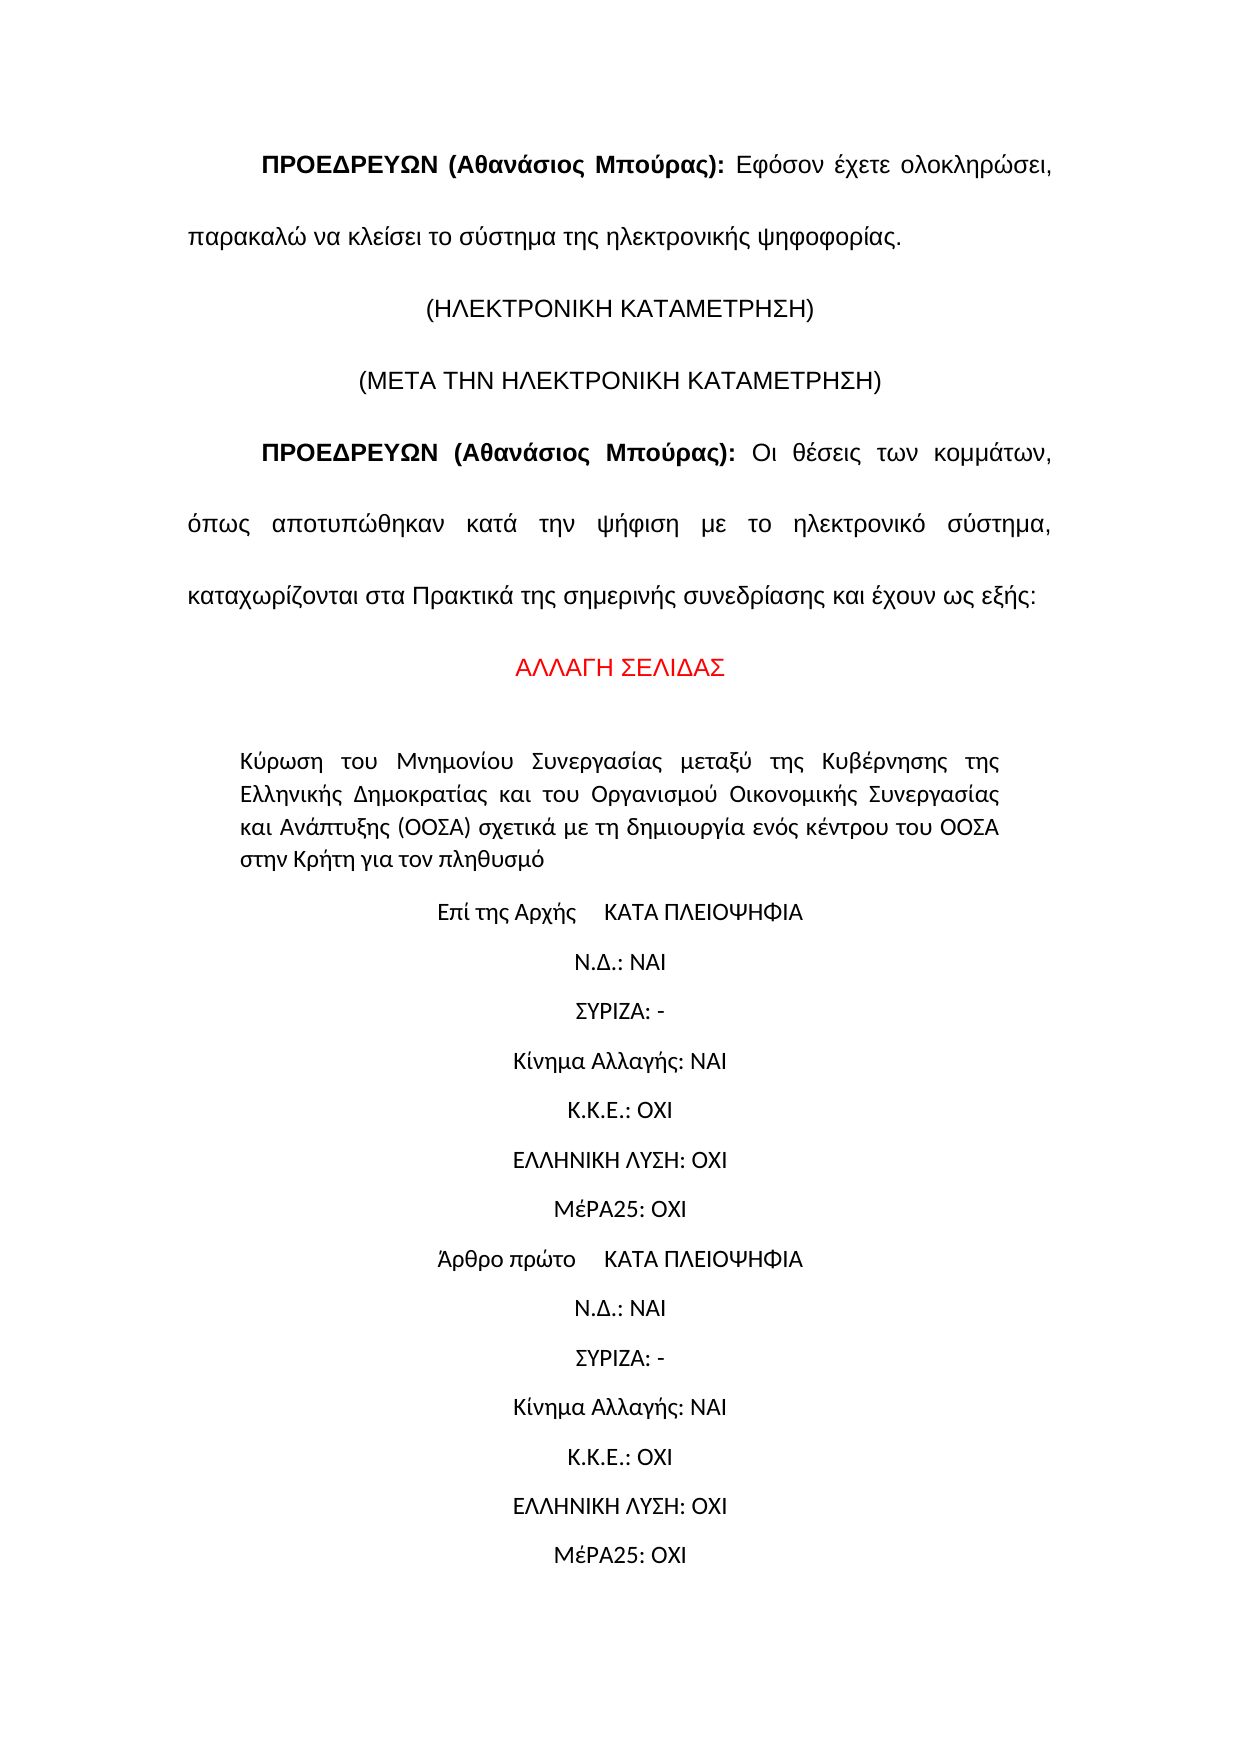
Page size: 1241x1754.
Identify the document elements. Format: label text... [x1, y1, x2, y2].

text ΠΡΟΕΔΡΕΥΩΝ (Αθανάσιος Μπούρας): Εφόσον έχετε ολοκληρώσει, παρακαλώ να κλείσει το σύστημα της ηλεκτρονικής ψηφοφορίας. [187, 150, 1053, 251]
text ΠΡΟΕΔΡΕΥΩΝ (Αθανάσιος Μπούρας): Οι θέσεις των κομμάτων, όπως αποτυπώθηκαν κατά την ψήφιση με το ηλεκτρονικό σύστημα, καταχωρίζονται στα Πρακτικά της σημερινής συνεδρίασης και έχουν ως εξής: [187, 437, 1053, 610]
table_cell Ν.Δ.: ΝΑΙ [239, 1292, 1001, 1342]
table_cell Επί της Αρχής ΚΑΤΑ ΠΛΕΙΟΨΗΦΙΑ [239, 896, 1001, 946]
table_cell ΣΥΡΙΖΑ: - [239, 1342, 1001, 1391]
table_cell Κ.Κ.Ε.: OXI [239, 1094, 1001, 1144]
text (ΗΛΕΚΤΡΟΝΙΚΗ ΚΑΤΑΜΕΤΡΗΣΗ) [187, 294, 1053, 322]
table_cell ΜέΡΑ25: OXI [239, 1540, 1001, 1589]
table_cell ΣΥΡΙΖΑ: - [239, 995, 1001, 1045]
table_cell ΜέΡΑ25: OXI [239, 1193, 1001, 1243]
table_cell Κίνημα Αλλαγής: ΝΑΙ [239, 1391, 1001, 1441]
table_cell Άρθρο πρώτο ΚΑΤΑ ΠΛΕΙΟΨΗΦΙΑ [239, 1243, 1001, 1292]
text ΑΛΛΑΓΗ ΣΕΛΙΔΑΣ [187, 653, 1053, 682]
table_header Κύρωση του Μνημονίου Συνεργασίας μεταξύ της Κυβέρνησης της Ελληνικής Δημοκρατίας και του Οργανισμού Οικονομικής Συνεργασίας και Ανάπτυξης (ΟΟΣΑ) σχετικά με τη δημιουργία ενός κέντρου του ΟΟΣΑ στην Κρήτη για τον πληθυσμό [239, 742, 1001, 896]
table_cell ΕΛΛΗΝΙΚΗ ΛΥΣΗ: OXI [239, 1490, 1001, 1539]
table_cell ΕΛΛΗΝΙΚΗ ΛΥΣΗ: OXI [239, 1144, 1001, 1193]
table_cell Ν.Δ.: ΝΑΙ [239, 946, 1001, 995]
text (ΜΕΤΑ ΤΗΝ ΗΛΕΚΤΡΟΝΙΚΗ ΚΑΤΑΜΕΤΡΗΣΗ) [187, 366, 1053, 394]
table_cell Κ.Κ.Ε.: OXI [239, 1441, 1001, 1490]
table_cell Κίνημα Αλλαγής: ΝΑΙ [239, 1045, 1001, 1094]
